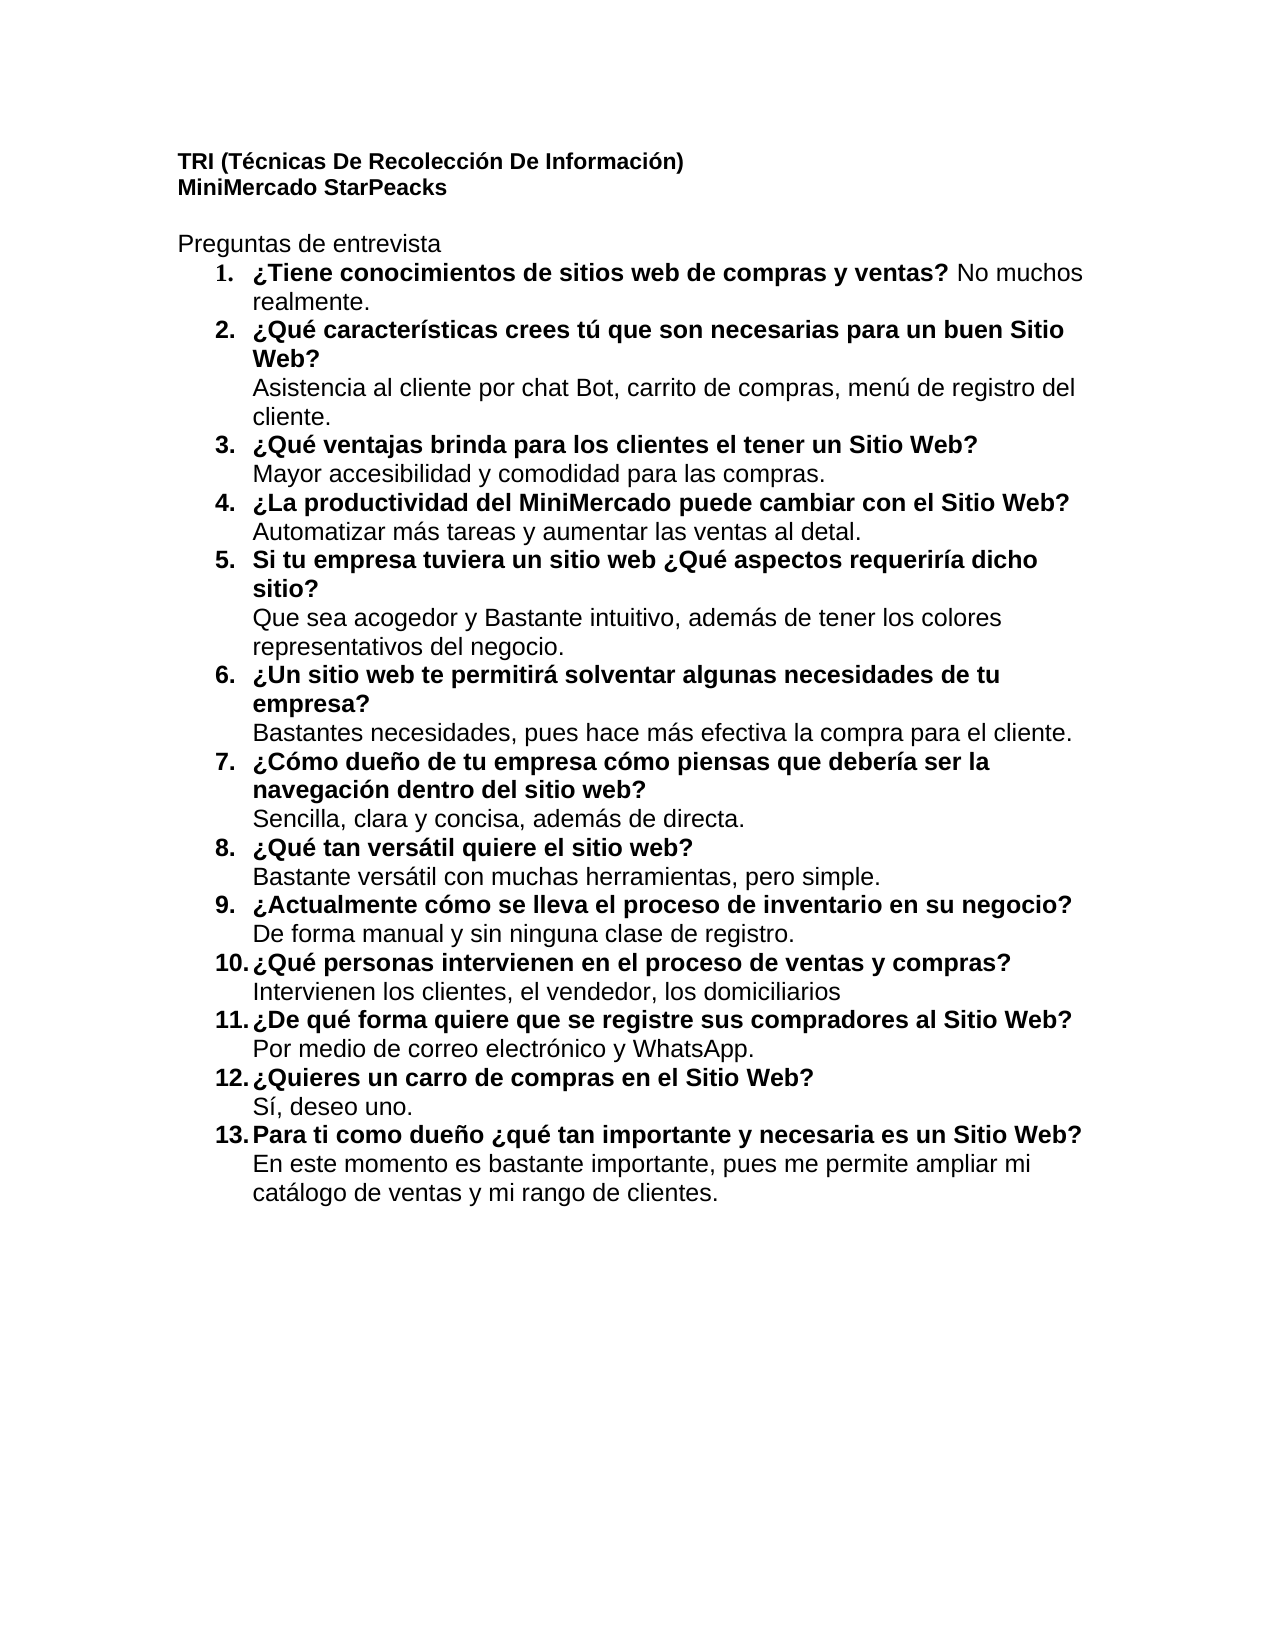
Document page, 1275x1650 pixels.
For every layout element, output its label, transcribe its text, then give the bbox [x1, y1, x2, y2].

list ¿Qué tan versátil quiere el sitio web? [215, 833, 1098, 862]
text Asistencia al cliente por chat Bot, carrito de compras, menú de registro del cliente. [252, 373, 1098, 430]
list Para ti como dueño ¿qué tan importante y necesaria es un Sitio Web? [215, 1120, 1098, 1149]
list ¿De qué forma quiere que se registre sus compradores al Sitio Web? [215, 1005, 1098, 1034]
text Bastante versátil con muchas herramientas, pero simple. [252, 862, 1098, 890]
text Bastantes necesidades, pues hace más efectiva la compra para el cliente. [252, 718, 1098, 747]
text Sencilla, clara y concisa, además de directa. [252, 804, 1098, 833]
list ¿Qué características crees tú que son necesarias para un buen Sitio Web? [215, 315, 1098, 373]
text Sí, deseo uno. [252, 1092, 1098, 1120]
list Si tu empresa tuviera un sitio web ¿Qué aspectos requeriría dicho sitio? [215, 545, 1098, 603]
list ¿Quieres un carro de compras en el Sitio Web? [215, 1063, 1098, 1092]
text Preguntas de entrevista [177, 229, 1098, 258]
list ¿Qué ventajas brinda para los clientes el tener un Sitio Web? [215, 430, 1098, 459]
text Mayor accesibilidad y comodidad para las compras. [252, 459, 1098, 488]
list ¿Actualmente cómo se lleva el proceso de inventario en su negocio? [215, 890, 1098, 919]
text Que sea acogedor y Bastante intuitivo, además de tener los colores representativos del negocio. [252, 603, 1098, 660]
text Por medio de correo electrónico y WhatsApp. [252, 1034, 1098, 1063]
list ¿La productividad del MiniMercado puede cambiar con el Sitio Web? [215, 488, 1098, 517]
list ¿Un sitio web te permitirá solventar algunas necesidades de tu empresa? [215, 660, 1098, 718]
text TRI (Técnicas De Recolección De Información) [177, 148, 1098, 174]
text Automatizar más tareas y aumentar las ventas al detal. [252, 517, 1098, 545]
list ¿Qué personas intervienen en el proceso de ventas y compras? [215, 948, 1098, 977]
text En este momento es bastante importante, pues me permite ampliar mi catálogo de ventas y mi rango de clientes. [252, 1149, 1098, 1207]
text MiniMercado StarPeacks [177, 174, 1098, 200]
text De forma manual y sin ninguna clase de registro. [252, 919, 1098, 948]
list ¿Tiene conocimientos de sitios web de compras y ventas? No muchos realmente. [215, 258, 1098, 315]
text Intervienen los clientes, el vendedor, los domiciliarios [252, 977, 1098, 1005]
list ¿Cómo dueño de tu empresa cómo piensas que debería ser la navegación dentro del sitio web? [215, 747, 1098, 804]
